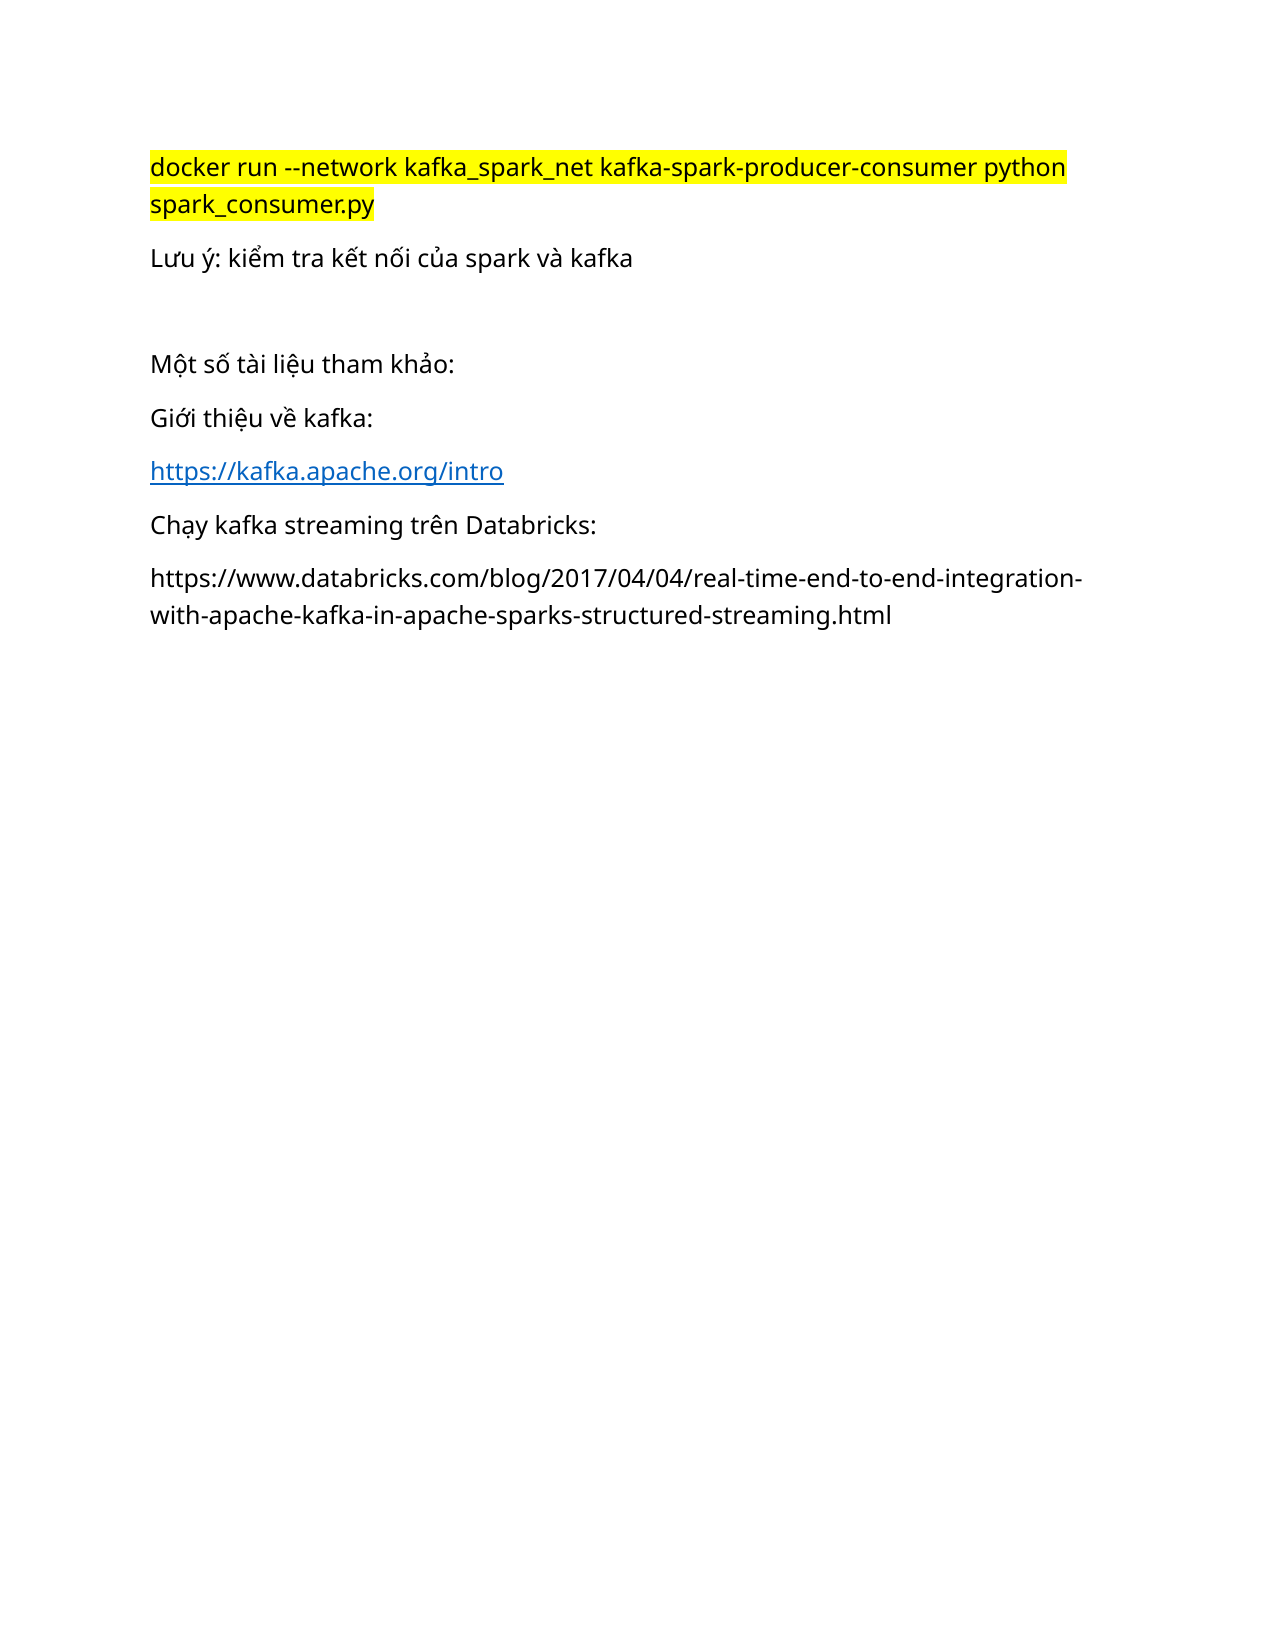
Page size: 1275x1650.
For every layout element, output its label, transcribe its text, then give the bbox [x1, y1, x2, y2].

text docker run --network kafka_spark_net kafka-spark-producer-consumer python spark_consumer.py [150, 150, 1125, 221]
text Một số tài liệu tham khảo: [150, 347, 1125, 381]
text https://kafka.apache.org/intro [150, 454, 1125, 488]
text https://www.databricks.com/blog/2017/04/04/real-time-end-to-end-integration-with-apache-kafka-in-apache-sparks-structured-streaming.html [150, 561, 1125, 632]
text Chạy kafka streaming trên Databricks: [150, 507, 1125, 541]
text Giới thiệu về kafka: [150, 401, 1125, 434]
text Lưu ý: kiểm tra kết nối của spark và kafka [150, 240, 1125, 274]
